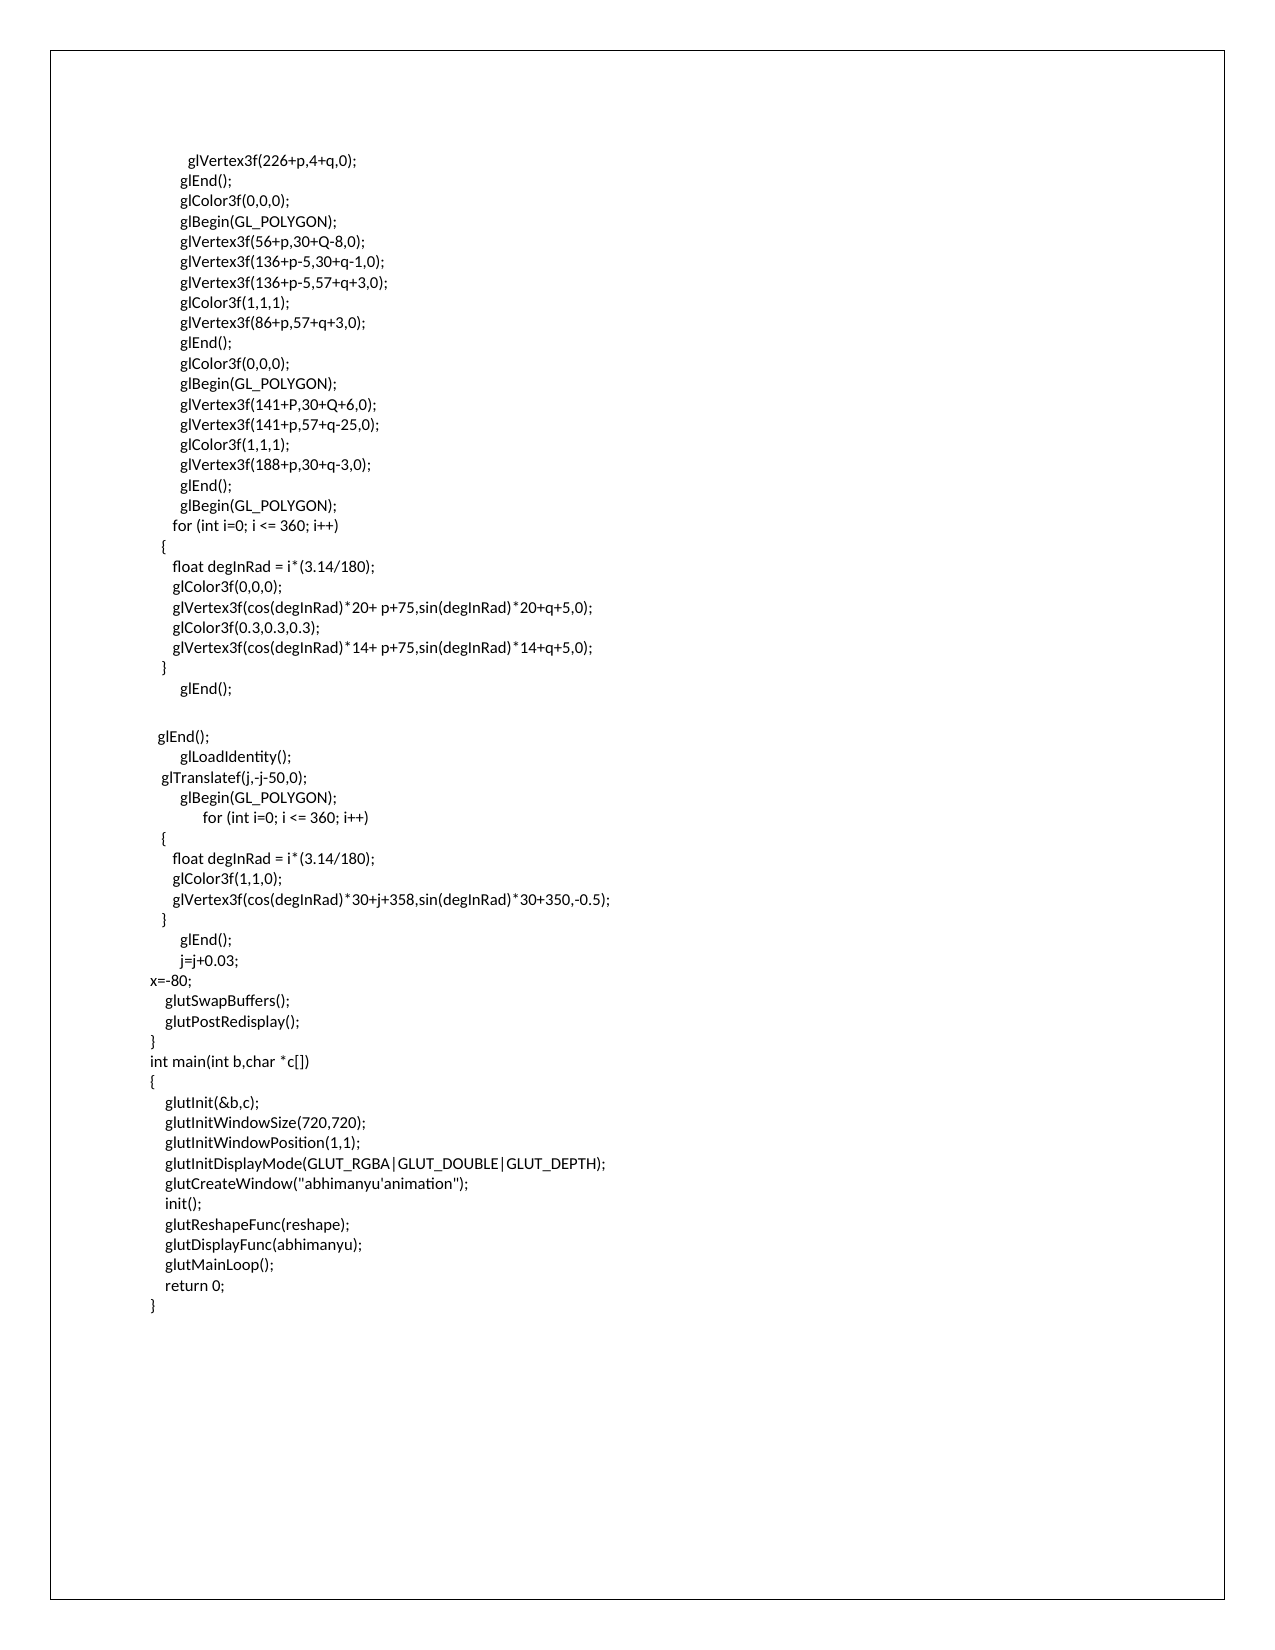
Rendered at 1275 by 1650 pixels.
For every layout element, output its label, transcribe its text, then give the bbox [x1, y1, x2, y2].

text glEnd(); [150, 929, 1125, 950]
text glutCreateWindow("abhimanyu'animation"); [150, 1173, 1125, 1194]
text glutSwapBuffers(); [150, 991, 1125, 1011]
text glColor3f(0,0,0); [150, 191, 1125, 211]
text glutInitWindowPosition(1,1); [150, 1133, 1125, 1153]
text glColor3f(0,0,0); [150, 577, 1125, 597]
text glLoadIdentity(); [150, 747, 1125, 767]
text } [150, 658, 1125, 678]
text } [150, 909, 1125, 929]
text glColor3f(0.3,0.3,0.3); [150, 617, 1125, 637]
text glVertex3f(141+P,30+Q+6,0); [150, 394, 1125, 414]
text } [150, 1295, 1125, 1316]
text glVertex3f(141+p,57+q-25,0); [150, 414, 1125, 434]
text glBegin(GL_POLYGON); [150, 495, 1125, 516]
text glColor3f(1,1,1); [150, 292, 1125, 312]
text glColor3f(1,1,1); [150, 434, 1125, 455]
text glColor3f(1,1,0); [150, 869, 1125, 889]
text return 0; [150, 1275, 1125, 1295]
text glVertex3f(136+p-5,30+q-1,0); [150, 252, 1125, 272]
text glutInit(&b,c); [150, 1092, 1125, 1112]
text glBegin(GL_POLYGON); [150, 373, 1125, 394]
text glVertex3f(136+p-5,57+q+3,0); [150, 272, 1125, 292]
text glutReshapeFunc(reshape); [150, 1214, 1125, 1234]
text glTranslatef(j,-j-50,0); [150, 767, 1125, 787]
text glEnd(); [150, 726, 1125, 747]
text glVertex3f(cos(degInRad)*14+ p+75,sin(degInRad)*14+q+5,0); [150, 637, 1125, 658]
text for (int i=0; i <= 360; i++) [150, 516, 1125, 536]
text glutMainLoop(); [150, 1254, 1125, 1275]
text glVertex3f(86+p,57+q+3,0); [150, 312, 1125, 333]
text glBegin(GL_POLYGON); [150, 787, 1125, 808]
text glVertex3f(56+p,30+Q-8,0); [150, 231, 1125, 252]
text glVertex3f(cos(degInRad)*20+ p+75,sin(degInRad)*20+q+5,0); [150, 597, 1125, 617]
text glutPostRedisplay(); [150, 1011, 1125, 1031]
text glEnd(); [150, 678, 1125, 698]
text glutDisplayFunc(abhimanyu); [150, 1234, 1125, 1254]
text for (int i=0; i <= 360; i++) [150, 808, 1125, 828]
text int main(int b,char *c[]) [150, 1051, 1125, 1072]
text init(); [150, 1194, 1125, 1214]
text x=-80; [150, 970, 1125, 991]
text glutInitWindowSize(720,720); [150, 1112, 1125, 1133]
text glVertex3f(226+p,4+q,0); [150, 150, 1125, 170]
text { [150, 1072, 1125, 1092]
text glVertex3f(cos(degInRad)*30+j+358,sin(degInRad)*30+350,-0.5); [150, 889, 1125, 909]
text glColor3f(0,0,0); [150, 353, 1125, 373]
text j=j+0.03; [150, 950, 1125, 970]
text glEnd(); [150, 333, 1125, 353]
text glEnd(); [150, 475, 1125, 495]
text float degInRad = i*(3.14/180); [150, 556, 1125, 577]
text glutInitDisplayMode(GLUT_RGBA|GLUT_DOUBLE|GLUT_DEPTH); [150, 1153, 1125, 1173]
text } [150, 1031, 1125, 1051]
text float degInRad = i*(3.14/180); [150, 848, 1125, 869]
text glEnd(); [150, 170, 1125, 191]
text { [150, 536, 1125, 556]
text { [150, 828, 1125, 848]
text glBegin(GL_POLYGON); [150, 211, 1125, 231]
text glVertex3f(188+p,30+q-3,0); [150, 455, 1125, 475]
